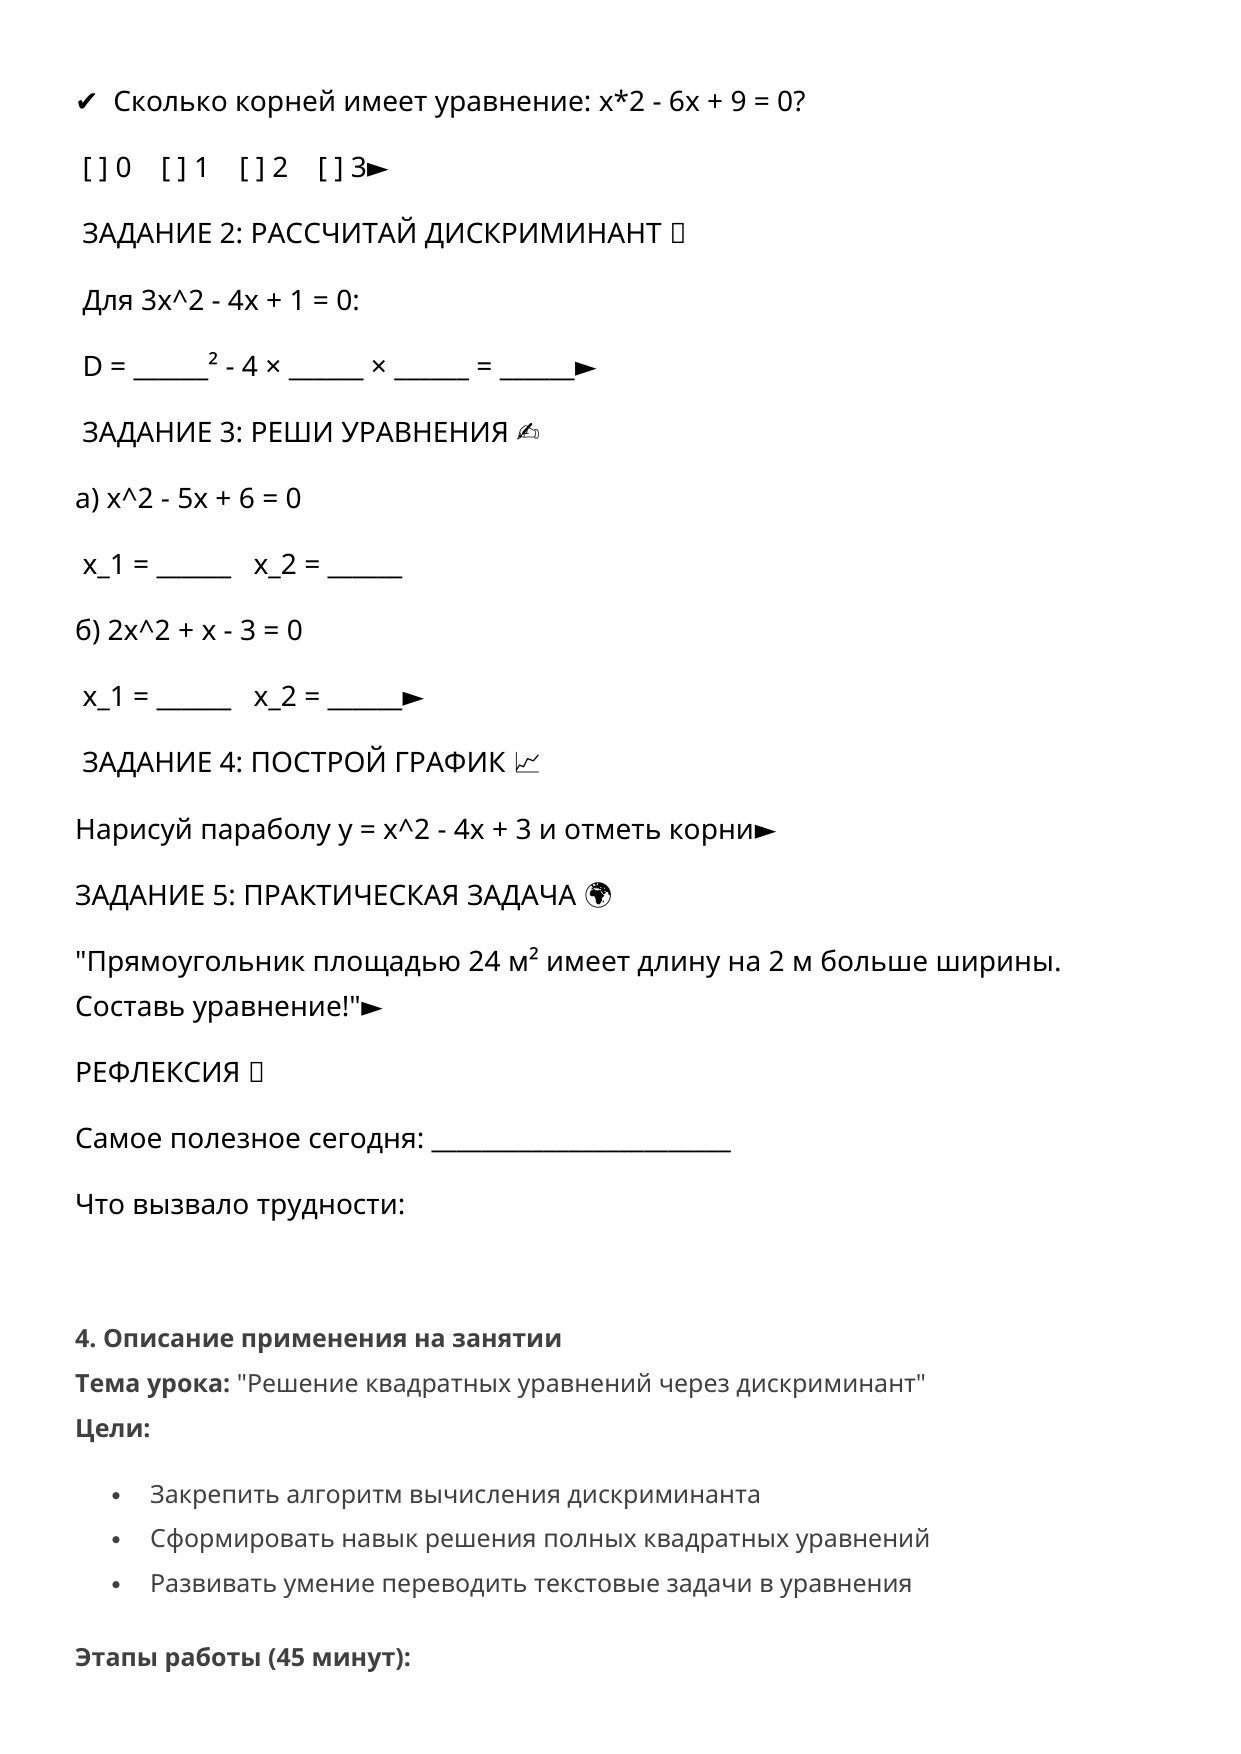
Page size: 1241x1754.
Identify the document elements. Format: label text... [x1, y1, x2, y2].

text "Прямоугольник площадью 24 м² имеет длину на 2 м больше ширины. Составь уравнение!"► [75, 935, 1165, 1024]
text ЗАДАНИЕ 4: ПОСТРОЙ ГРАФИК 📈 [75, 736, 1165, 781]
list Развивать умение переводить текстовые задачи в уравнения [112, 1555, 1165, 1600]
text Что вызвало трудности: [75, 1178, 1165, 1223]
list Закрепить алгоритм вычисления дискриминанта [112, 1466, 1165, 1511]
text x_1 = ______ x_2 = ______► [75, 670, 1165, 715]
text а) x^2 - 5x + 6 = 0 [75, 472, 1165, 517]
text Нарисуй параболу y = x^2 - 4x + 3 и отметь корни► [75, 803, 1165, 847]
text ЗАДАНИЕ 3: РЕШИ УРАВНЕНИЯ ✍️ [75, 406, 1165, 450]
text Для 3x^2 - 4x + 1 = 0: [75, 273, 1165, 318]
text 4. Описание применения на занятии Тема урока: "Решение квадратных уравнений через дискриминант" Цели: [75, 1310, 1165, 1444]
text [ ] 0 [ ] 1 [ ] 2 [ ] 3► [75, 141, 1165, 186]
text ✔️ Сколько корней имеет уравнение: x*2 - 6x + 9 = 0? [75, 75, 1165, 120]
text D = ______² - 4 × ______ × ______ = ______► [75, 339, 1165, 384]
text ЗАДАНИЕ 2: РАССЧИТАЙ ДИСКРИМИНАНТ 🧮 [75, 207, 1165, 252]
text Этапы работы (45 минут): [75, 1629, 1165, 1674]
text x_1 = ______ x_2 = ______ [75, 538, 1165, 583]
text ЗАДАНИЕ 5: ПРАКТИЧЕСКАЯ ЗАДАЧА 🌍 [75, 869, 1165, 913]
text б) 2x^2 + x - 3 = 0 [75, 604, 1165, 649]
text Самое полезное сегодня: ________________________ [75, 1112, 1165, 1157]
text РЕФЛЕКСИЯ 🤔 [75, 1046, 1165, 1090]
list Сформировать навык решения полных квадратных уравнений [112, 1511, 1165, 1555]
